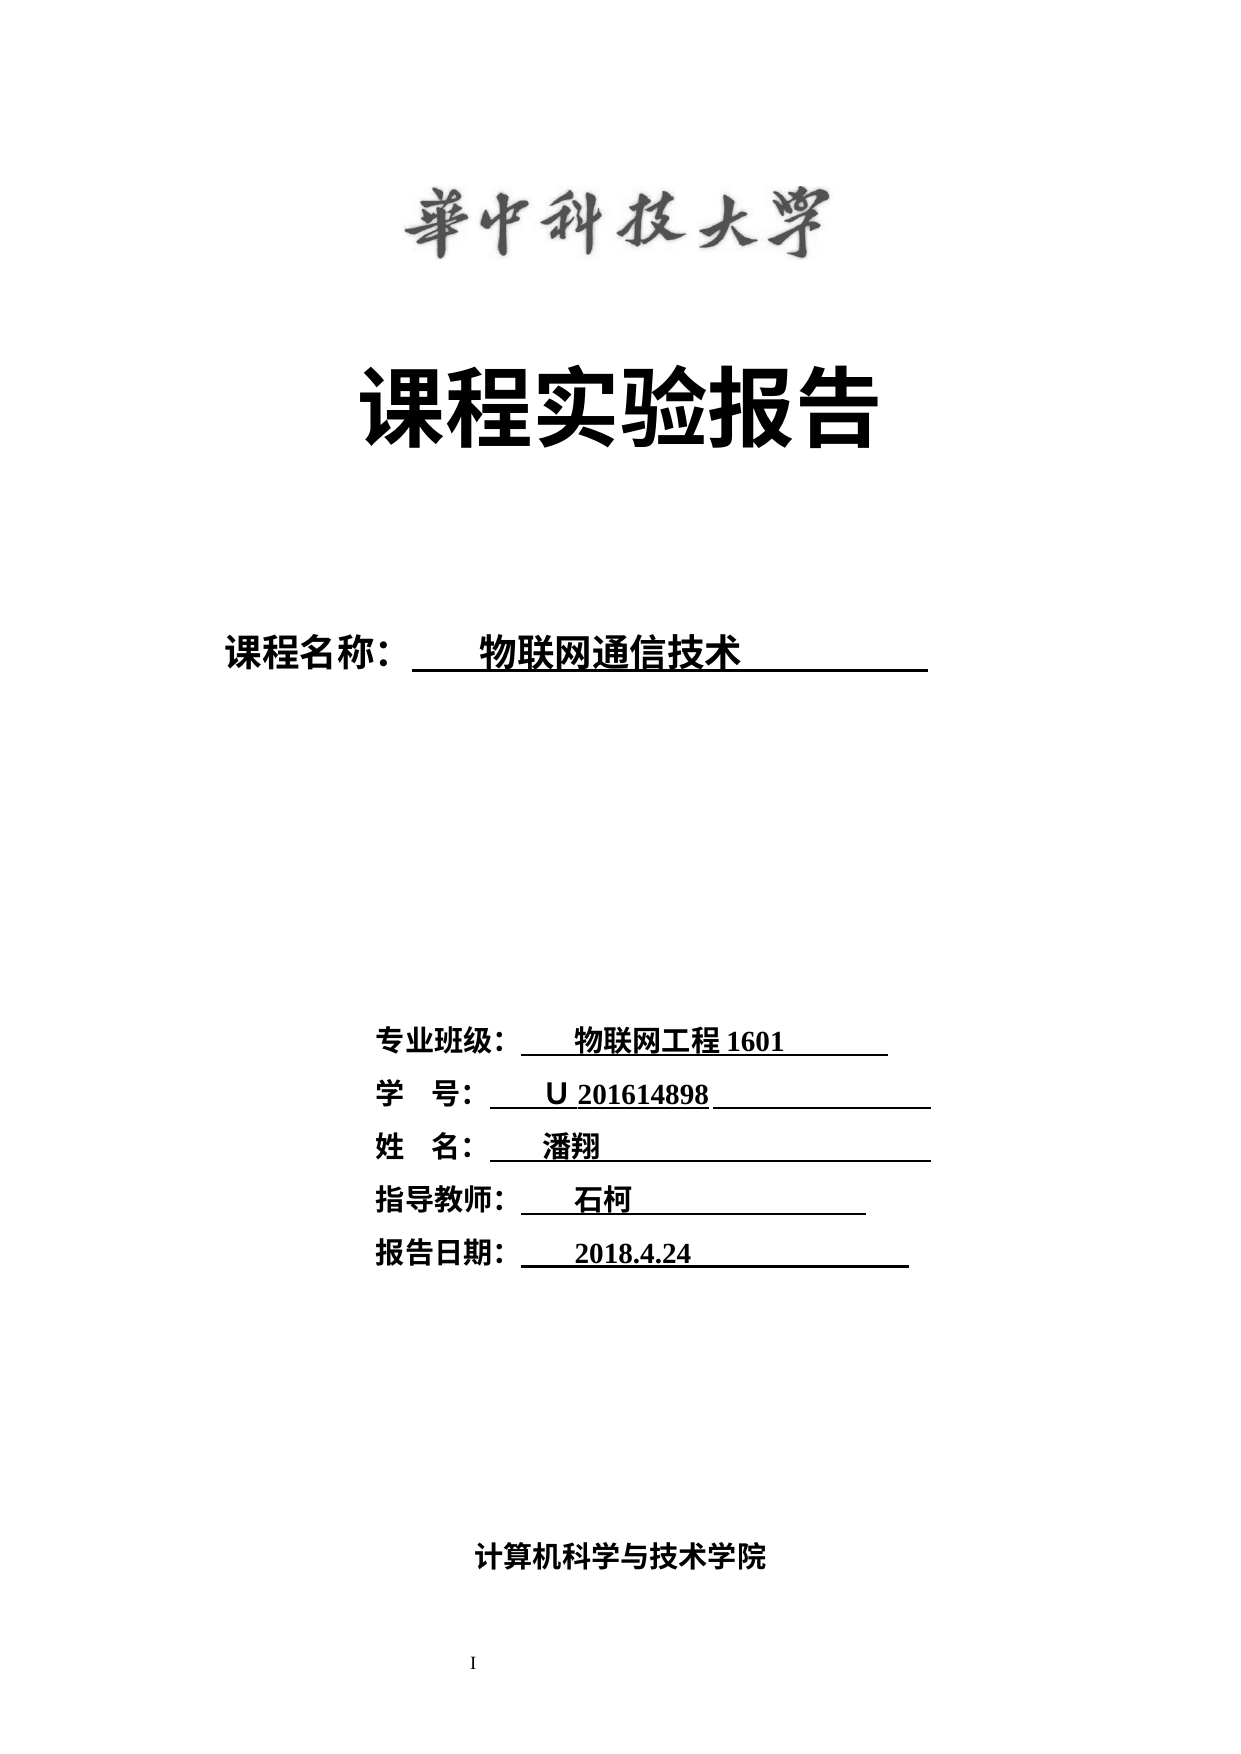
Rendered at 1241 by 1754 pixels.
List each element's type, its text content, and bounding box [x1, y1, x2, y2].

text 姓 名： 潘翔 [187, 1123, 1053, 1166]
text 课程实验报告 [187, 338, 1053, 465]
text 报告日期： 2018.4.24 [187, 1229, 1053, 1271]
text 计算机科学与技术学院 [187, 1533, 1053, 1576]
text 学 号： Ｕ201614898 [187, 1071, 1053, 1113]
text 课程名称： 物联网通信技术 [187, 622, 1053, 677]
text 指导教师： 石柯 [187, 1176, 1053, 1219]
text 专业班级： 物联网工程1601 [187, 1018, 1053, 1060]
